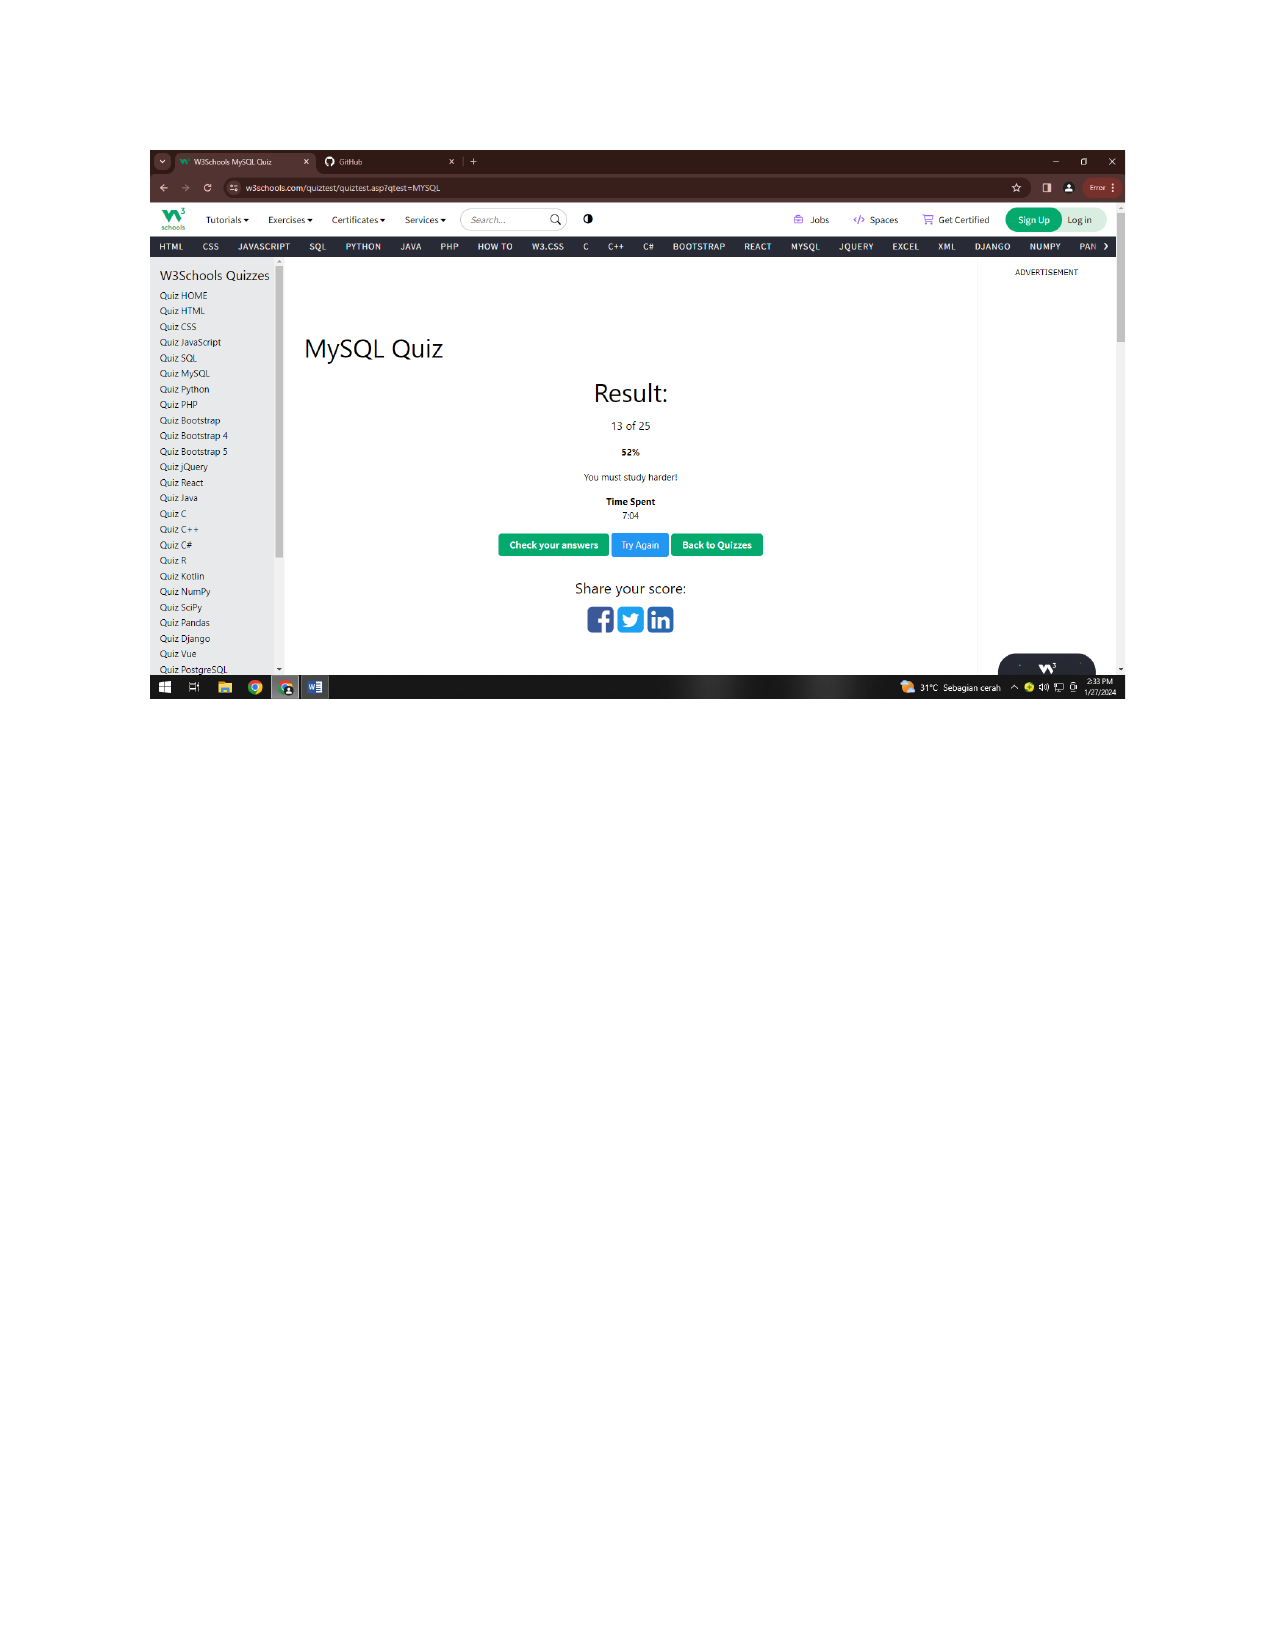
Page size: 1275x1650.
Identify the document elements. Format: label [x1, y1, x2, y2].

picture [150, 150, 1125, 699]
